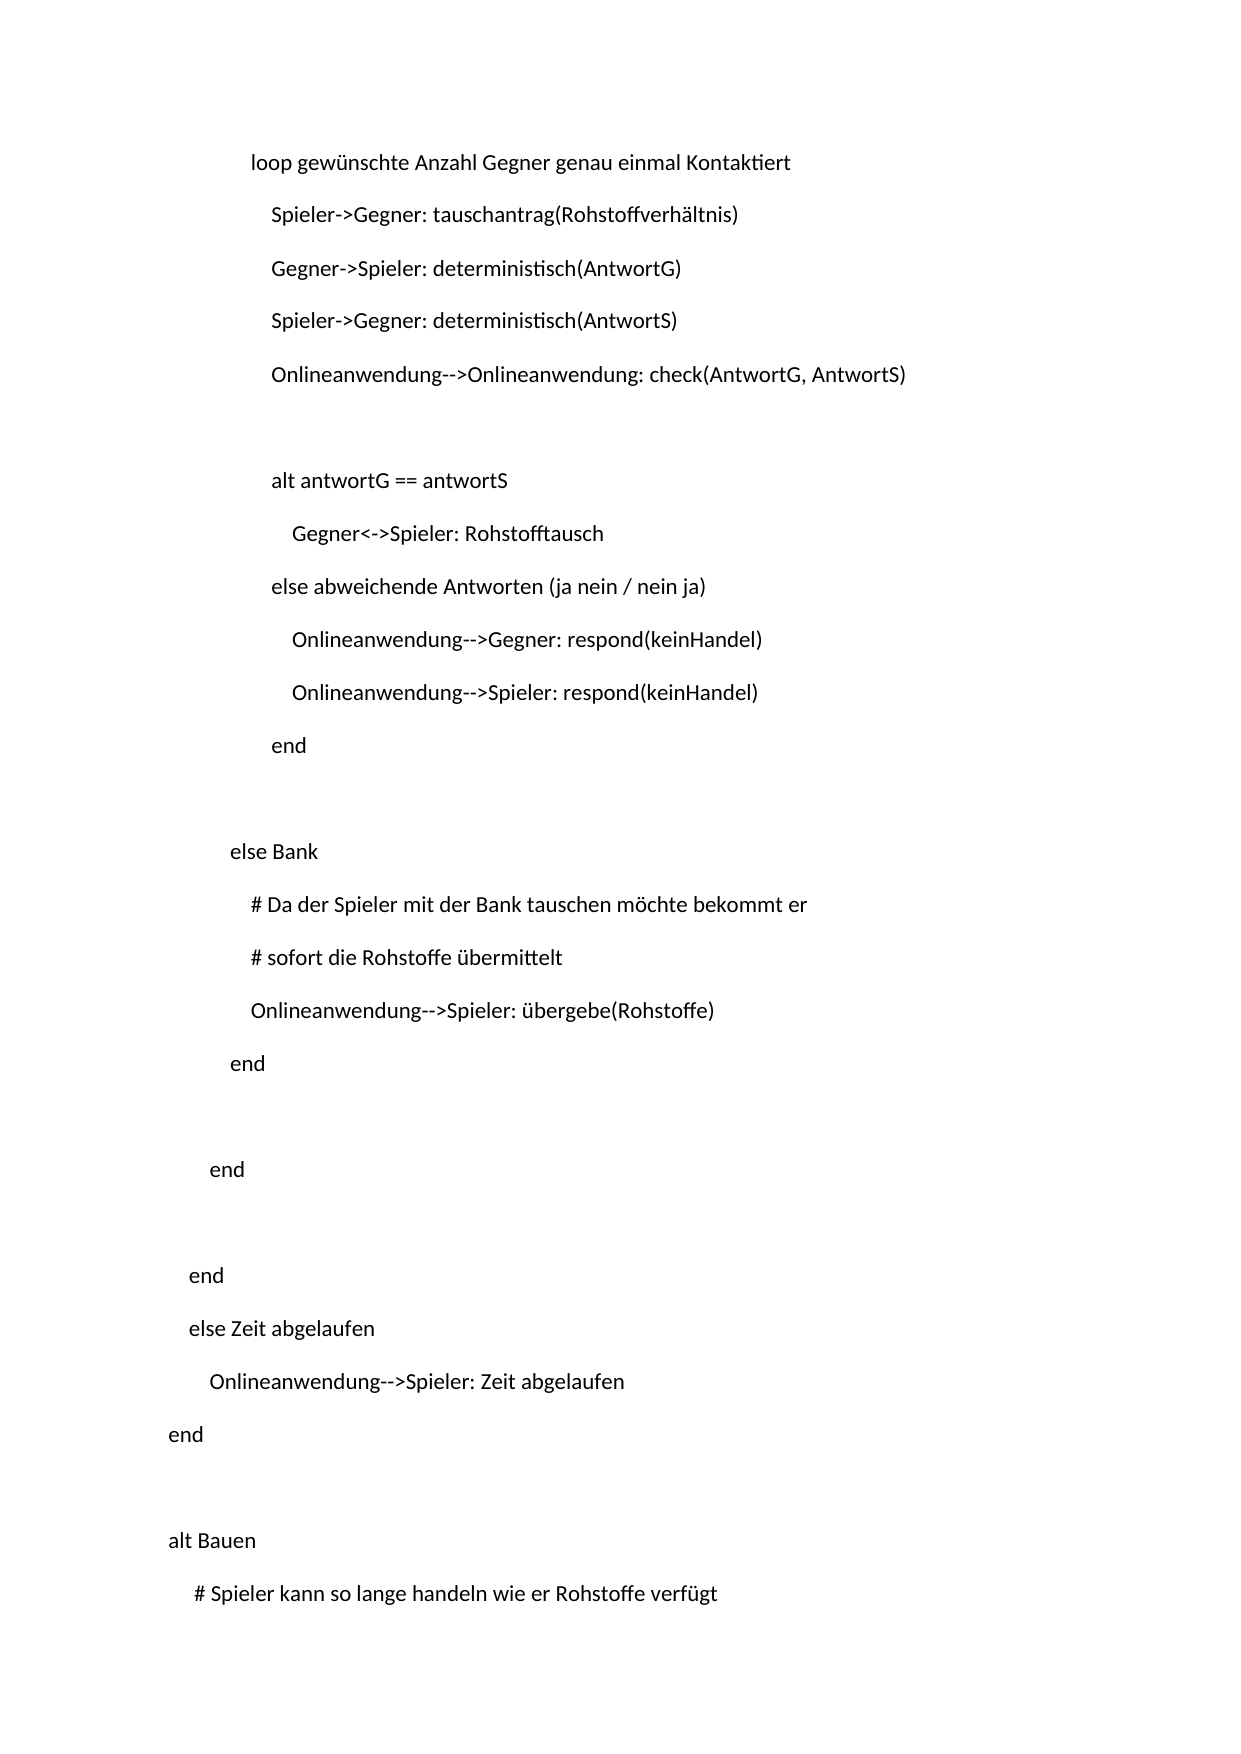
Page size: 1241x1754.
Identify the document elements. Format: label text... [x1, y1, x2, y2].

text end [148, 1261, 1093, 1289]
text Onlineanwendung-->Spieler: übergebe(Rohstoffe) [148, 996, 1093, 1024]
text loop gewünschte Anzahl Gegner genau einmal Kontaktiert [148, 148, 1093, 176]
text Onlineanwendung-->Spieler: respond(keinHandel) [148, 678, 1093, 706]
text alt Bauen [148, 1526, 1093, 1554]
text end [148, 1049, 1093, 1077]
text Gegner<->Spieler: Rohstofftausch [148, 519, 1093, 547]
text Onlineanwendung-->Onlineanwendung: check(AntwortG, AntwortS) [148, 360, 1093, 388]
text Onlineanwendung-->Gegner: respond(keinHandel) [148, 625, 1093, 653]
text end [148, 1420, 1093, 1448]
text Spieler->Gegner: tauschantrag(Rohstoffverhältnis) [148, 201, 1093, 229]
text Gegner->Spieler: deterministisch(AntwortG) [148, 254, 1093, 282]
text # Spieler kann so lange handeln wie er Rohstoffe verfügt [148, 1579, 1093, 1607]
text end [148, 1155, 1093, 1183]
text else abweichende Antworten (ja nein / nein ja) [148, 572, 1093, 600]
text else Zeit abgelaufen [148, 1314, 1093, 1342]
text else Bank [148, 837, 1093, 865]
text Spieler->Gegner: deterministisch(AntwortS) [148, 307, 1093, 335]
text # Da der Spieler mit der Bank tauschen möchte bekommt er [148, 890, 1093, 918]
text end [148, 731, 1093, 759]
text # sofort die Rohstoffe übermittelt [148, 943, 1093, 971]
text alt antwortG == antwortS [148, 466, 1093, 494]
text Onlineanwendung-->Spieler: Zeit abgelaufen [148, 1367, 1093, 1395]
